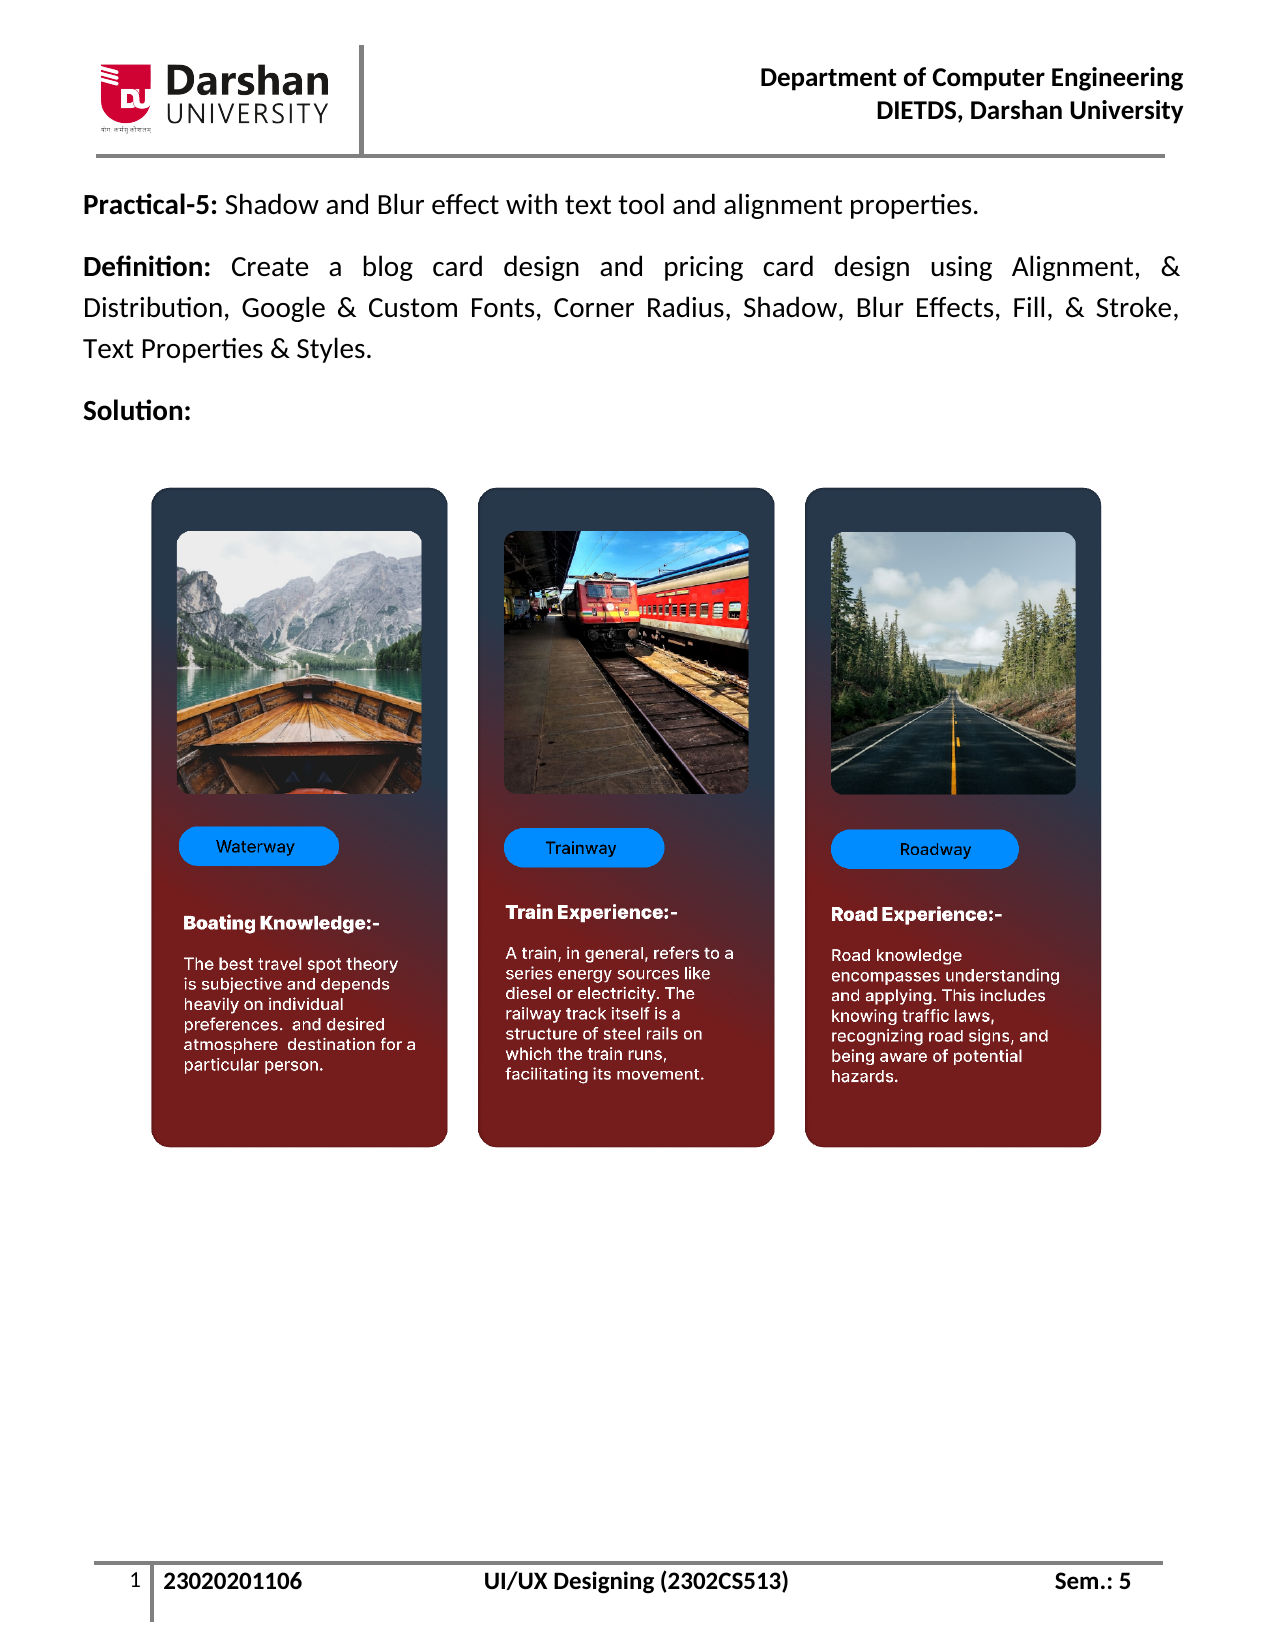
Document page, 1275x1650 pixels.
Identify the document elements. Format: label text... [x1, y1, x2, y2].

picture [91, 428, 1160, 1258]
text Definition: Create a blog card design and pricing card design using Alignment, & Distribution, Google & Custom Fonts, Corner Radius, Shadow, Blur Effects, Fill, & Stroke, Text Properties & Styles. [83, 248, 1181, 366]
picture [96, 52, 333, 146]
text Solution: [83, 392, 1181, 427]
text Practical-5: Shadow and Blur effect with text tool and alignment properties. [83, 186, 1181, 222]
